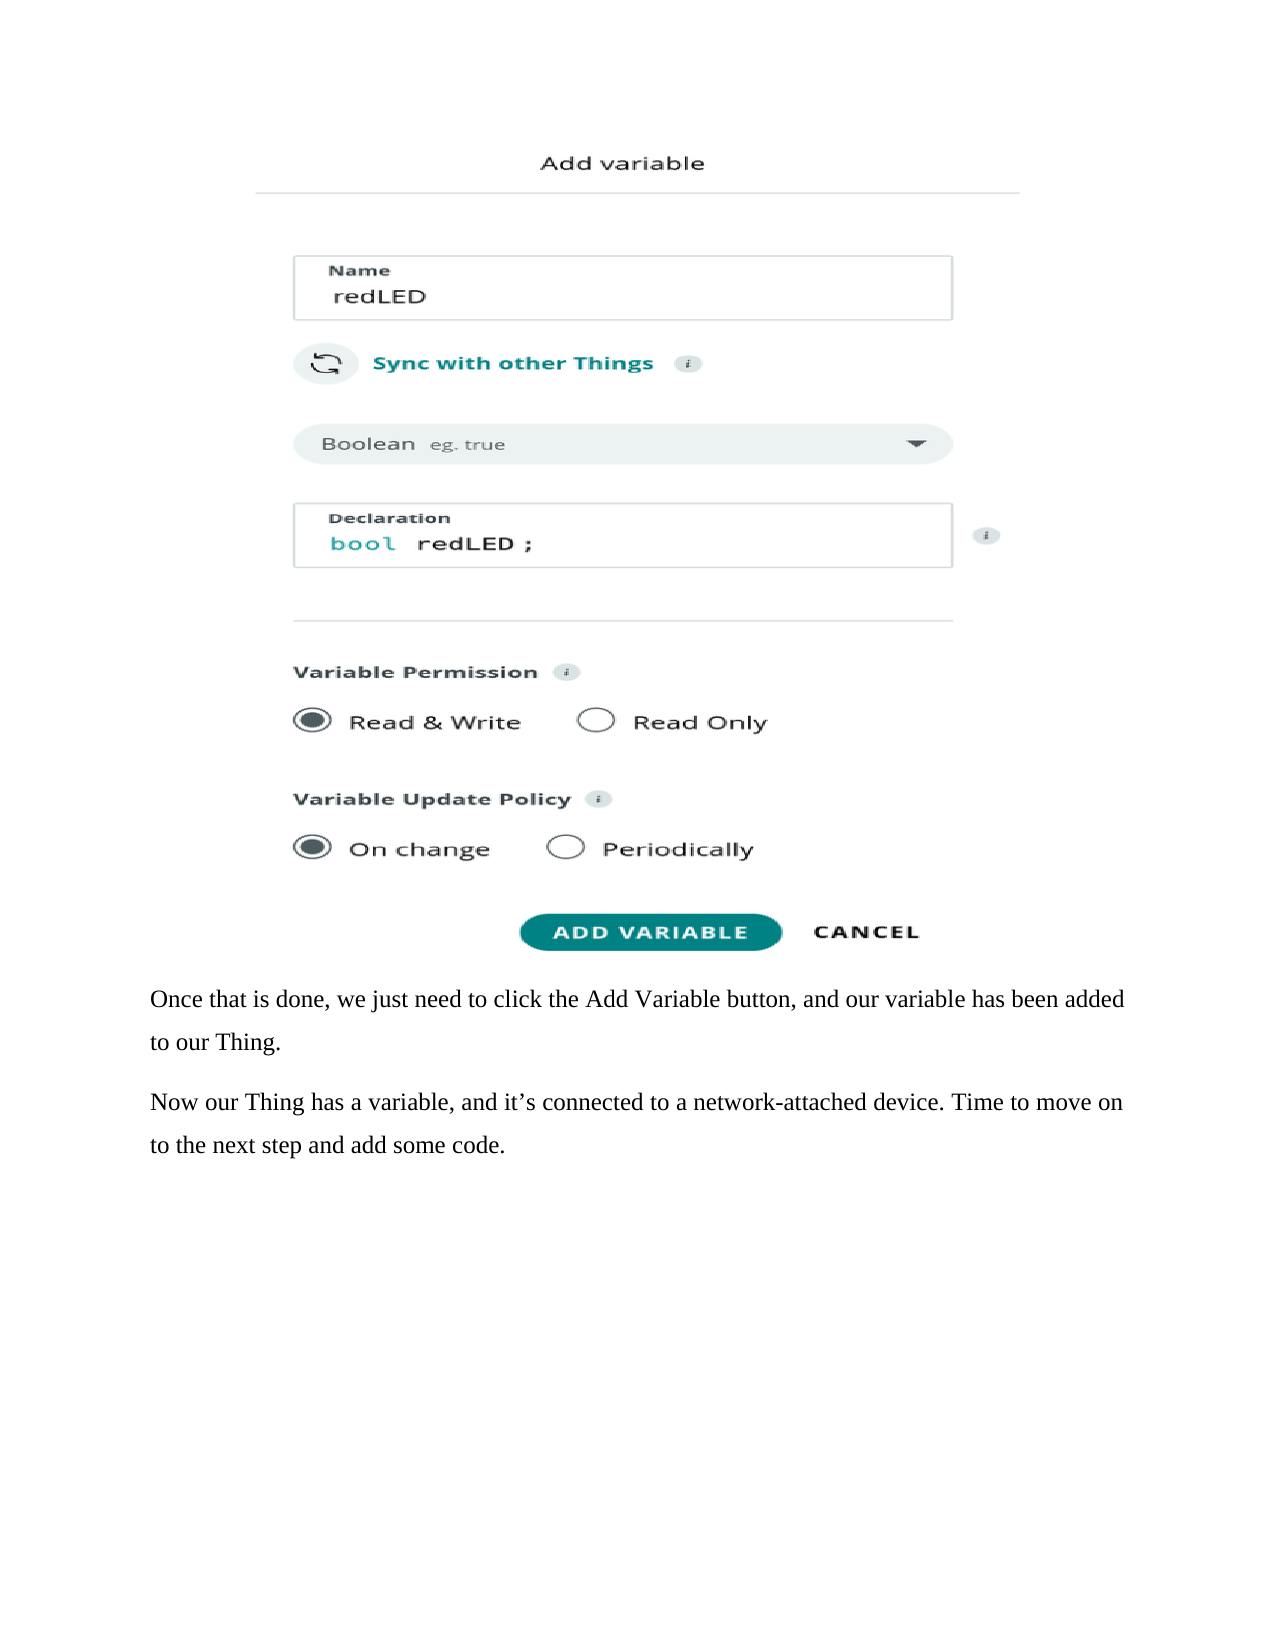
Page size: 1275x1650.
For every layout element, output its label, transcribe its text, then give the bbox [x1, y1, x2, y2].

text Now our Thing has a variable, and it’s connected to a network-attached device. Time to move on to the next step and add some code. [150, 1087, 1125, 1159]
text Once that is done, we just need to click the Add Variable button, and our variable has been added to our Thing. [150, 984, 1125, 1056]
picture [255, 150, 1020, 953]
